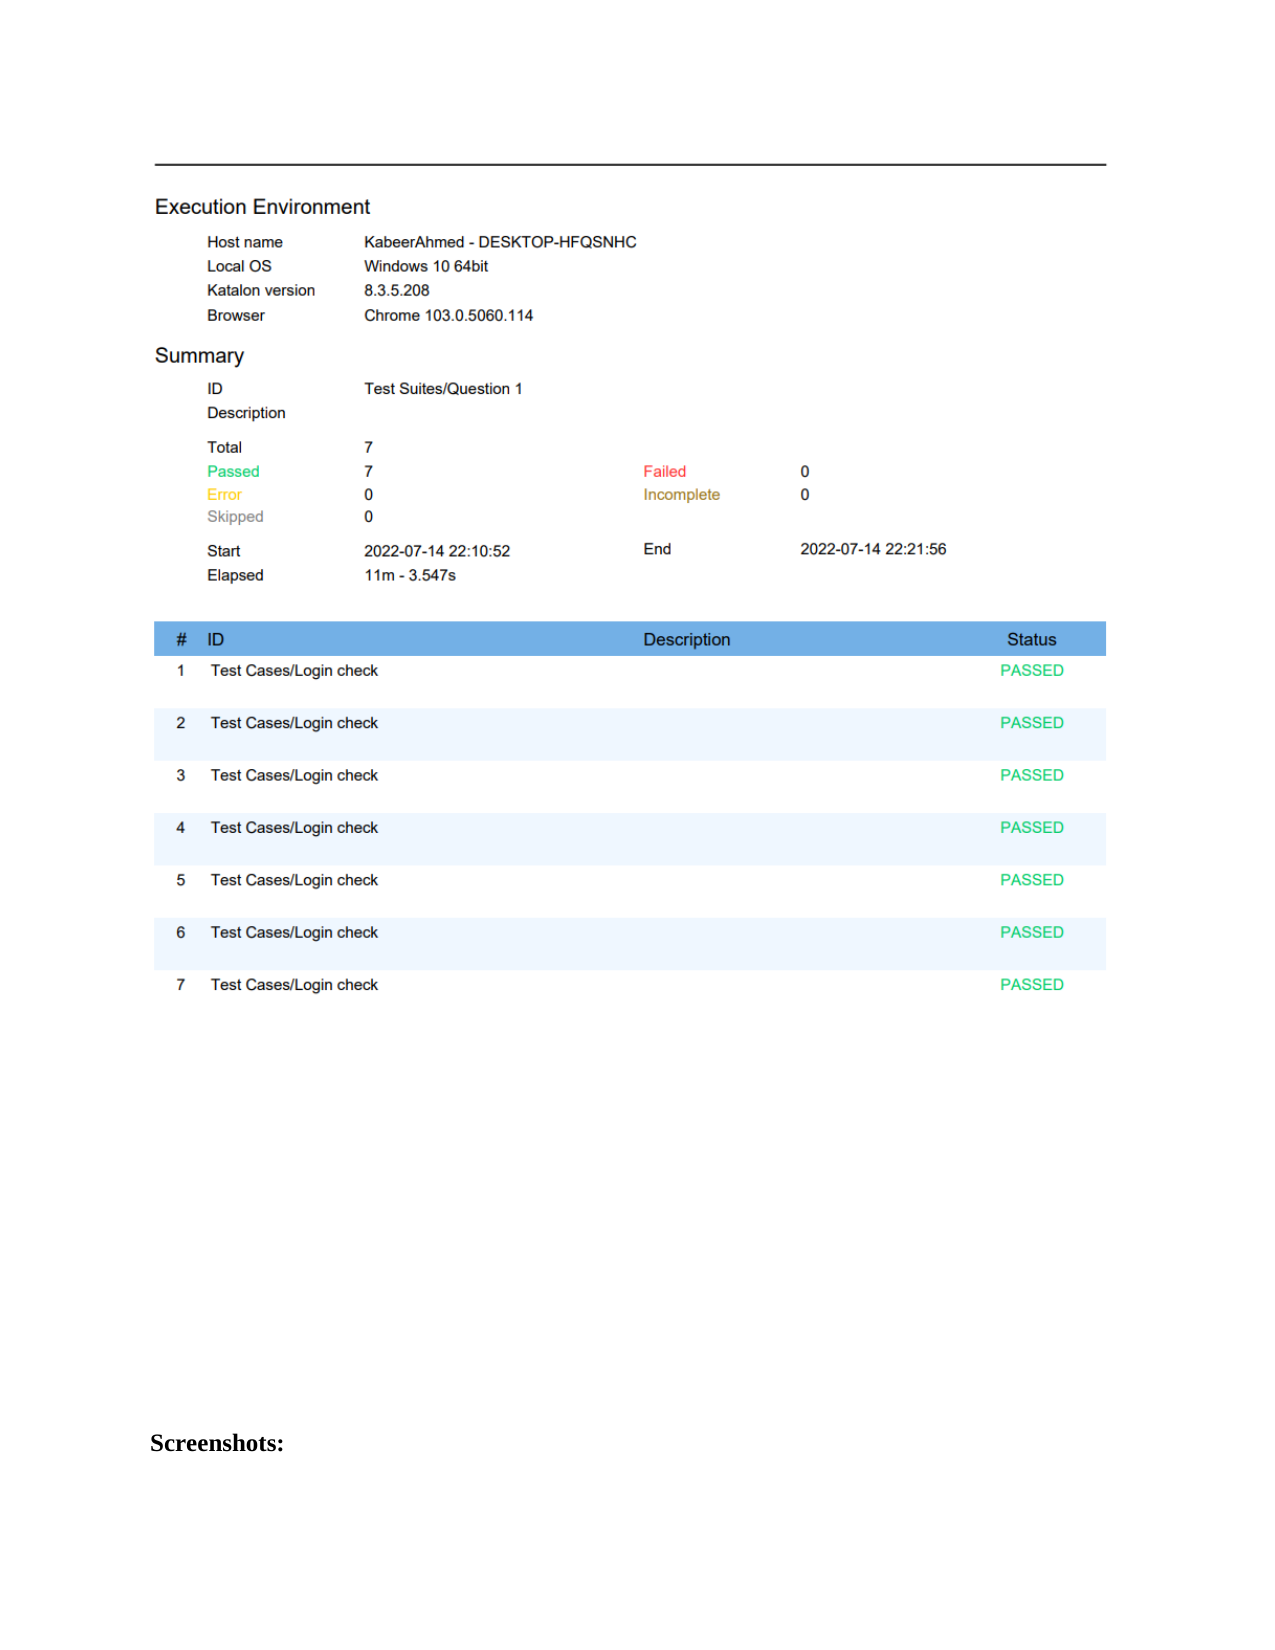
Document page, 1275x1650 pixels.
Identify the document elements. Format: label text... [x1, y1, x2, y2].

text Screenshots: [150, 1428, 1125, 1457]
picture [150, 150, 1125, 1032]
